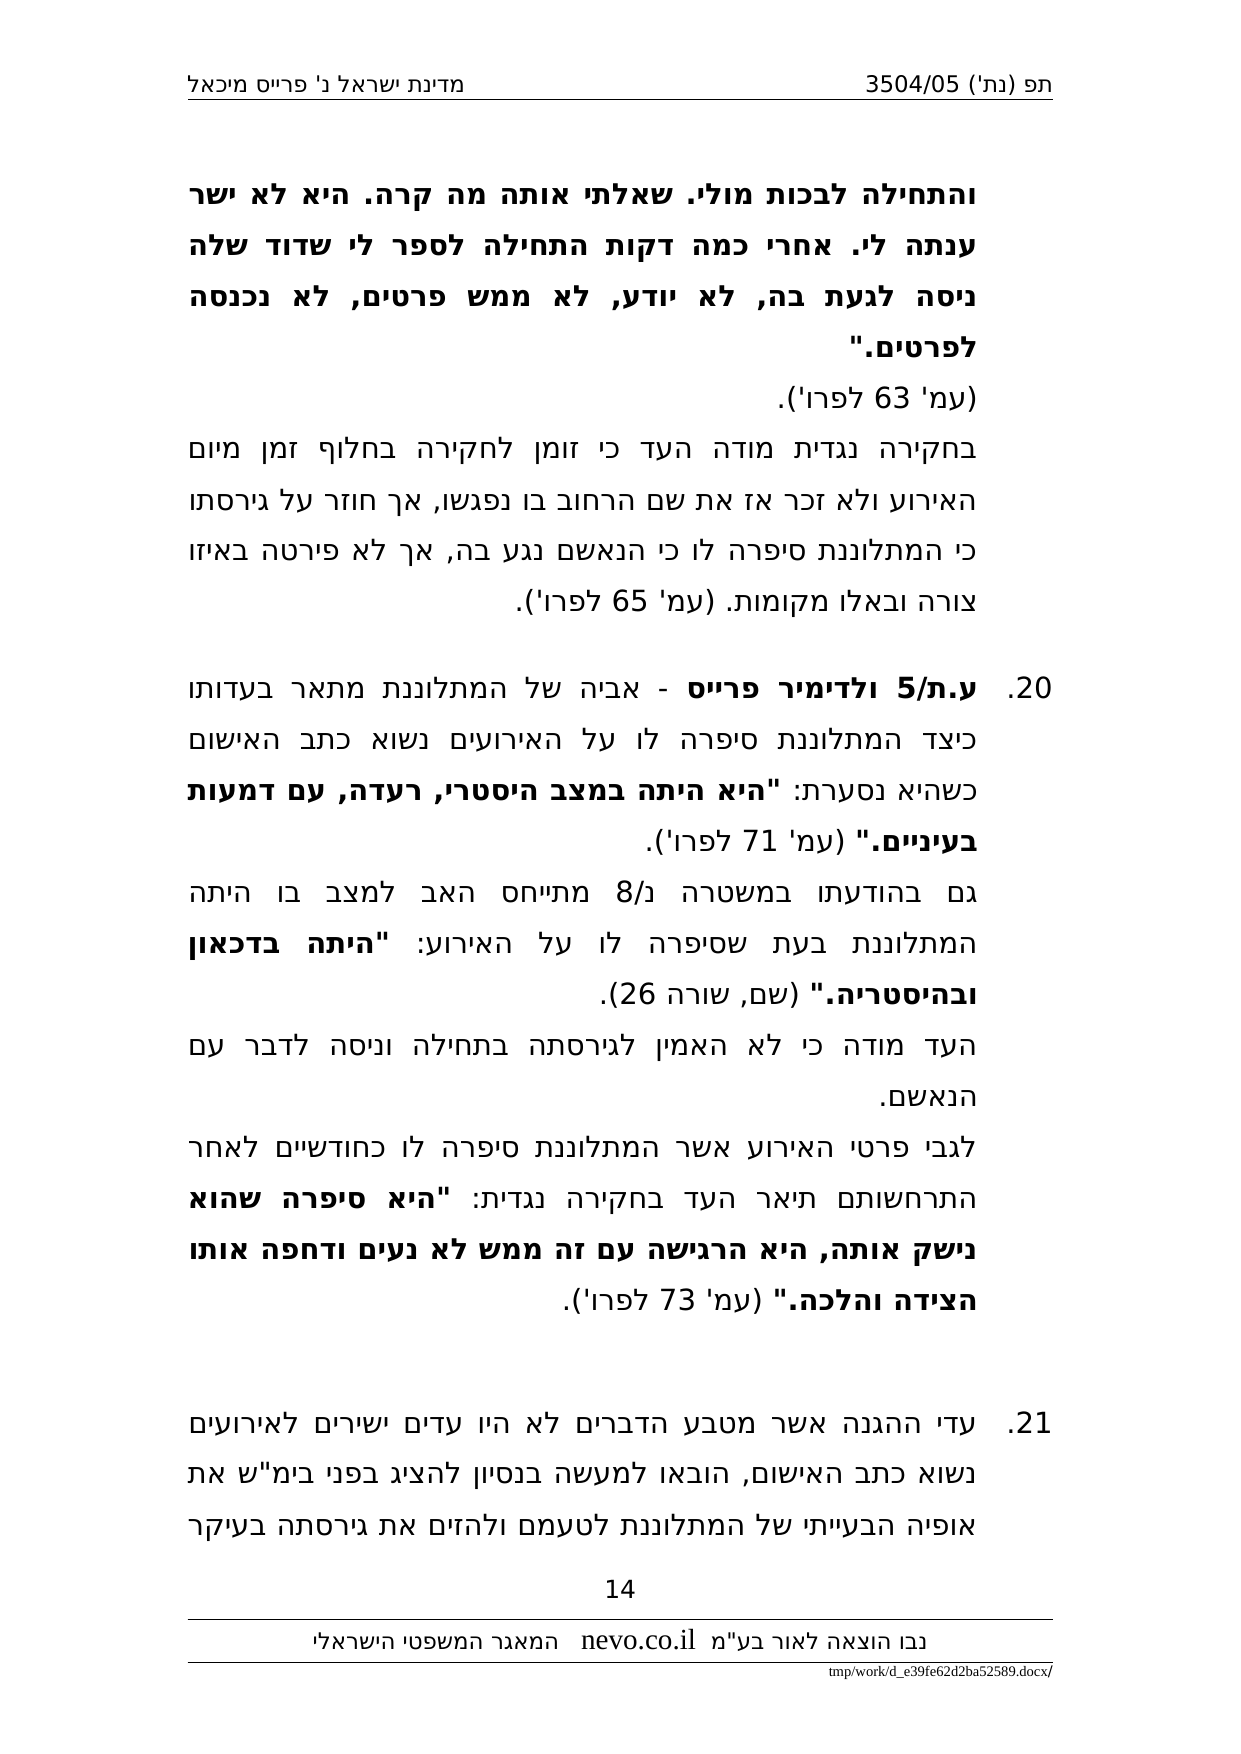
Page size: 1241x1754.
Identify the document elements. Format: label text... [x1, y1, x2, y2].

text גם בהודעתו במשטרה נ/8 מתייחס האב למצב בו היתה המתלוננת בעת שסיפרה לו על האירוע: "היתה בדכאון ובהיסטריה." (שם, שורה 26). [187, 875, 1053, 1011]
text בחקירה נגדית מודה העד כי זומן לחקירה בחלוף זמן מיום האירוע ולא זכר אז את שם הרחוב בו נפגשו, אך חוזר על גירסתו כי המתלוננת סיפרה לו כי הנאשם נגע בה, אך לא פירטה באיזו צורה ובאלו מקומות. (עמ' 65 לפרו'). [187, 432, 978, 619]
text 20. ע.ת/5 ולדימיר פרייס - אביה של המתלוננת מתאר בעדותו כיצד המתלוננת סיפרה לו על האירועים נשוא כתב האישום כשהיא נסערת: "היא היתה במצב היסטרי, רעדה, עם דמעות בעיניים." (עמ' 71 לפרו'). [187, 672, 1053, 858]
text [187, 1406, 1053, 1542]
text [187, 177, 978, 364]
text העד מודה כי לא האמין לגירסתה בתחילה וניסה לדבר עם הנאשם. [187, 1028, 978, 1113]
text (עמ' 63 לפרו'). [187, 381, 978, 415]
text לגבי פרטי האירוע אשר המתלוננת סיפרה לו כחודשיים לאחר התרחשותם תיאר העד בחקירה נגדית: "היא סיפרה שהוא נישק אותה, היא הרגישה עם זה ממש לא נעים ודחפה אותו הצידה והלכה." (עמ' 73 לפרו'). [187, 1130, 978, 1317]
